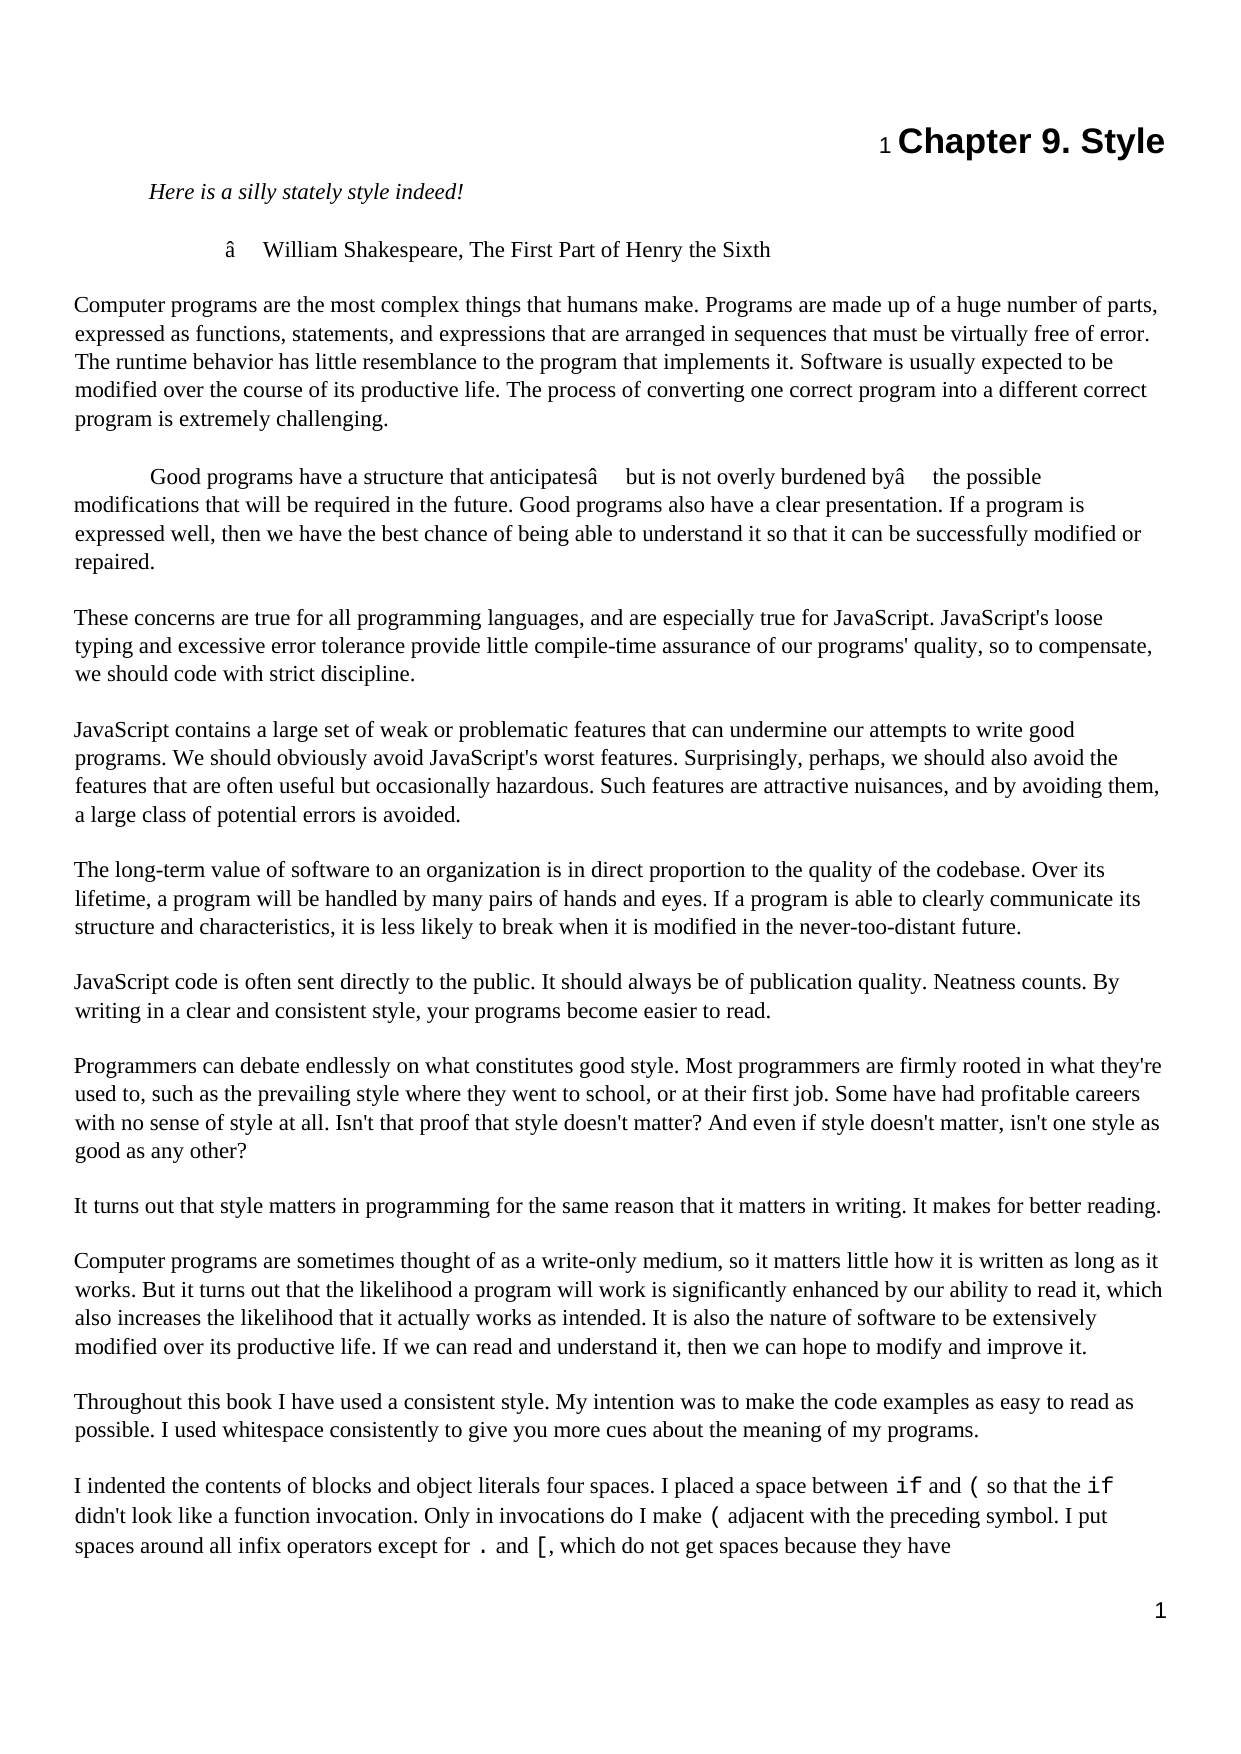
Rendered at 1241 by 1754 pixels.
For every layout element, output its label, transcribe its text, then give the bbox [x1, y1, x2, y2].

text Throughout this book I have used a consistent style. My intention was to make the code examples as easy to read as possible. I used whitespace consistently to give you more cues about the meaning of my programs. [73, 1388, 1164, 1443]
text Computer programs are sometimes thought of as a write-only medium, so it matters little how it is written as long as it works. But it turns out that the likelihood a program will work is significantly enhanced by our ability to read it, which also increases the likelihood that it actually works as intended. It is also the nature of software to be extensively modified over its productive life. If we can read and understand it, then we can hope to modify and improve it. [73, 1248, 1164, 1359]
text â William Shakespeare, The First Part of Henry the Sixth [75, 236, 1165, 262]
text Here is a silly stately style indeed! [148, 178, 1091, 205]
text Programmers can debate endlessly on what constitutes good style. Most programmers are firmly rooted in what they're used to, such as the prevailing style where they went to school, or at their first job. Some have had profitable careers with no sense of style at all. Isn't that proof that style doesn't matter? And even if style doesn't matter, isn't one style as good as any other? [73, 1052, 1164, 1163]
text 1 [75, 1597, 1167, 1623]
text I indented the contents of blocks and object literals four spaces. I placed a space between if and ( so that the if didn't look like a function invocation. Only in invocations do I make ( adjacent with the preceding symbol. I put spaces around all infix operators except for . and [, which do not get spaces because they have [73, 1472, 1164, 1561]
text Good programs have a structure that anticipatesâ but is not overly burdened byâ the possible [73, 463, 1165, 489]
text It turns out that style matters in programming for the same reason that it matters in writing. It makes for better reading. [73, 1192, 1164, 1219]
text These concerns are true for all programming languages, and are especially true for JavaScript. JavaScript's loose typing and excessive error tolerance provide little compile-time assurance of our programs' quality, so to compensate, we should code with strict discipline. [73, 603, 1164, 687]
text Computer programs are the most complex things that humans make. Programs are made up of a huge number of parts, expressed as functions, statements, and expressions that are arranged in sequences that must be virtually free of error. The runtime behavior has little resemblance to the program that implements it. Software is usually expected to be modified over the course of its productive life. The process of converting one correct program into a different correct program is extremely challenging. [73, 291, 1164, 431]
text JavaScript contains a large set of weak or problematic features that can undermine our attempts to write good programs. We should obviously avoid JavaScript's worst features. Surprisingly, perhaps, we should also avoid the features that are often useful but occasionally hazardous. Such features are attractive nuisances, and by avoiding them, a large class of potential errors is avoided. [73, 716, 1164, 827]
text JavaScript code is often sent directly to the public. It should always be of publication quality. Neatness counts. By writing in a clear and consistent style, your programs become easier to read. [73, 968, 1164, 1023]
text modifications that will be required in the future. Good programs also have a clear presentation. If a program is expressed well, then we have the best chance of being able to understand it so that it can be successfully modified or repaired. [73, 491, 1164, 575]
text The long-term value of software to an organization is in direct proportion to the quality of the codebase. Over its lifetime, a program will be handled by many pairs of hands and eyes. If a program is able to clearly communicate its structure and characteristics, it is less likely to break when it is modified in the never-too-distant future. [73, 856, 1164, 939]
text 1 Chapter 9. Style [75, 120, 1165, 161]
